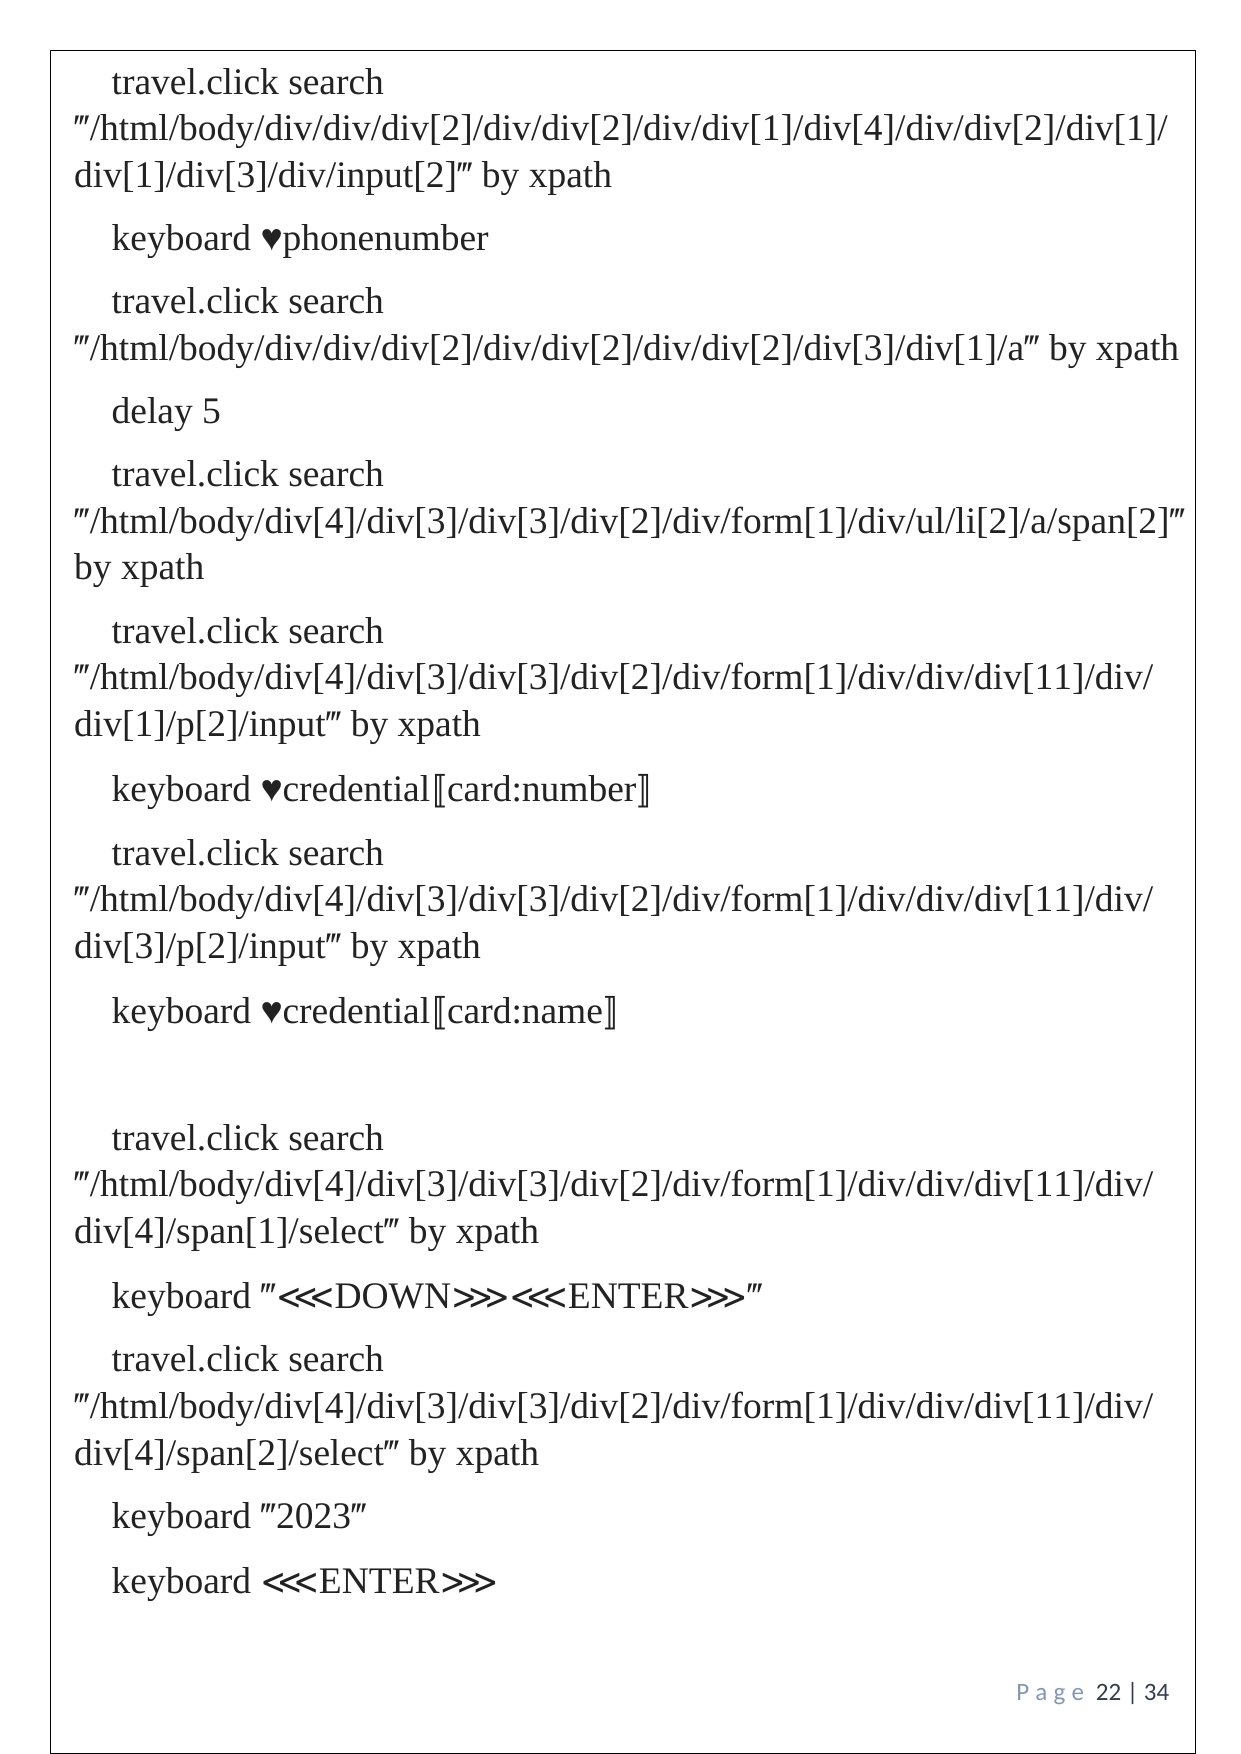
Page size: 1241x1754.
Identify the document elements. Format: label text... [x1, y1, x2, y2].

text keyboard ‴2023‴ [74, 1493, 1195, 1536]
text delay 5 [74, 388, 1195, 432]
text travel.click search ‴/html/body/div[4]/div[3]/div[3]/div[2]/div/form[1]/div/div/div[11]/div/div[4]/span[1]/select‴ by xpath [74, 1115, 1195, 1251]
text travel.click search ‴/html/body/div[4]/div[3]/div[3]/div[2]/div/form[1]/div/ul/li[2]/a/span[2]‴ by xpath [74, 452, 1195, 588]
text keyboard ♥credential⟦card:number⟧ [74, 764, 1195, 810]
text keyboard ♥phonenumber [74, 215, 1195, 258]
text travel.click search ‴/html/body/div[4]/div[3]/div[3]/div[2]/div/form[1]/div/div/div[11]/div/div[1]/p[2]/input‴ by xpath [74, 608, 1195, 744]
text keyboard ♥credential⟦card:name⟧ [74, 986, 1195, 1032]
text keyboard ⋘ENTER⋙ [74, 1556, 1195, 1602]
text travel.click search ‴/html/body/div[4]/div[3]/div[3]/div[2]/div/form[1]/div/div/div[11]/div/div[4]/span[2]/select‴ by xpath [74, 1337, 1195, 1473]
text keyboard ‴⋘DOWN⋙⋘ENTER⋙‴ [74, 1271, 1195, 1317]
text travel.click search ‴/html/body/div/div/div[2]/div/div[2]/div/div[1]/div[4]/div/div[2]/div[1]/div[1]/div[3]/div/input[2]‴ by xpath [74, 59, 1195, 195]
text travel.click search ‴/html/body/div/div/div[2]/div/div[2]/div/div[2]/div[3]/div[1]/a‴ by xpath [74, 279, 1195, 368]
text travel.click search ‴/html/body/div[4]/div[3]/div[3]/div[2]/div/form[1]/div/div/div[11]/div/div[3]/p[2]/input‴ by xpath [74, 830, 1195, 966]
